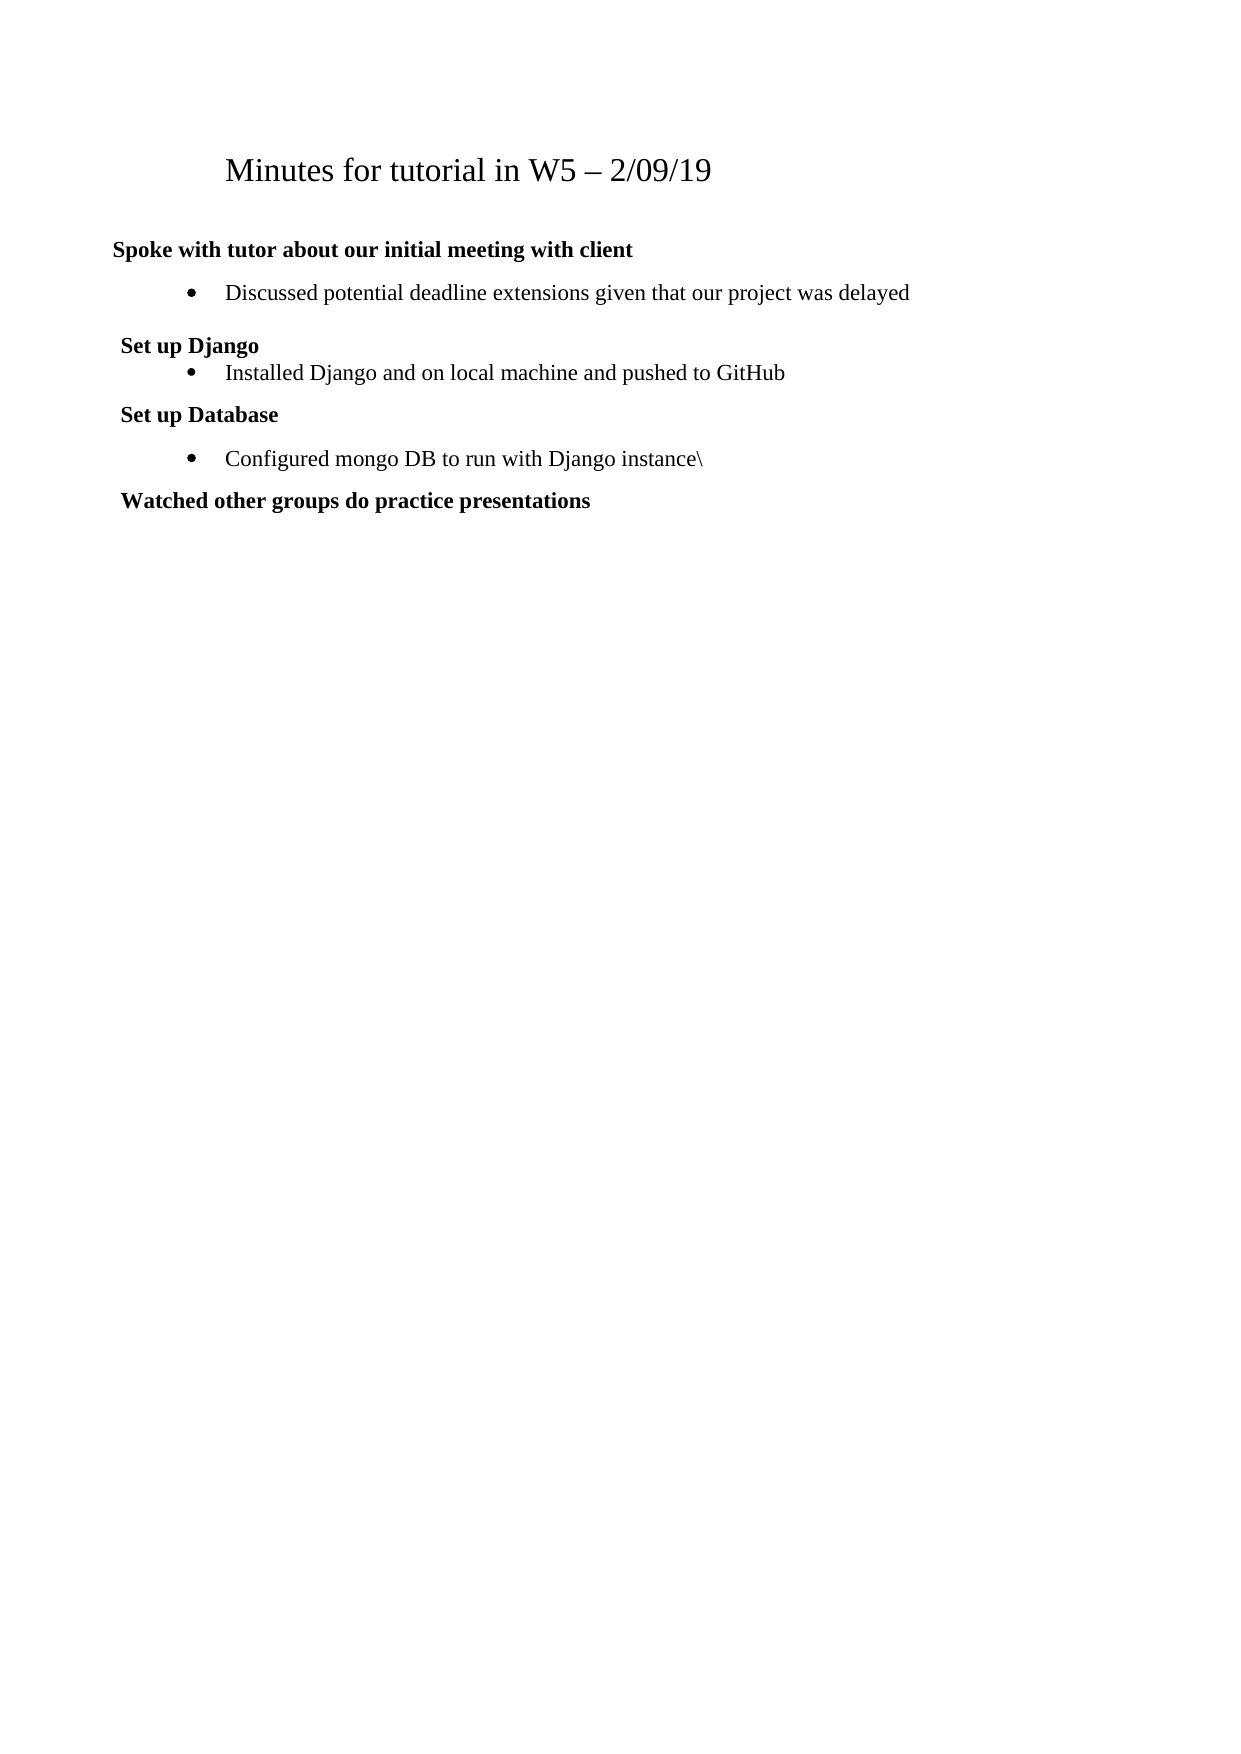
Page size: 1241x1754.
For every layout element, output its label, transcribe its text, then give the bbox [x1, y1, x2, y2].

text Watched other groups do practice presentations [120, 488, 1090, 514]
list Set up Django [120, 332, 1090, 358]
list Installed Django and on local machine and pushed to GitHub [187, 358, 1090, 385]
text Spoke with tutor about our initial meeting with client [112, 236, 1090, 263]
text Set up Database [120, 402, 1090, 428]
list Discussed potential deadline extensions given that our project was delayed [187, 279, 1090, 306]
list Configured mongo DB to run with Django instance\ [187, 444, 1090, 471]
list Minutes for tutorial in W5 – 2/09/19 [225, 150, 1090, 188]
